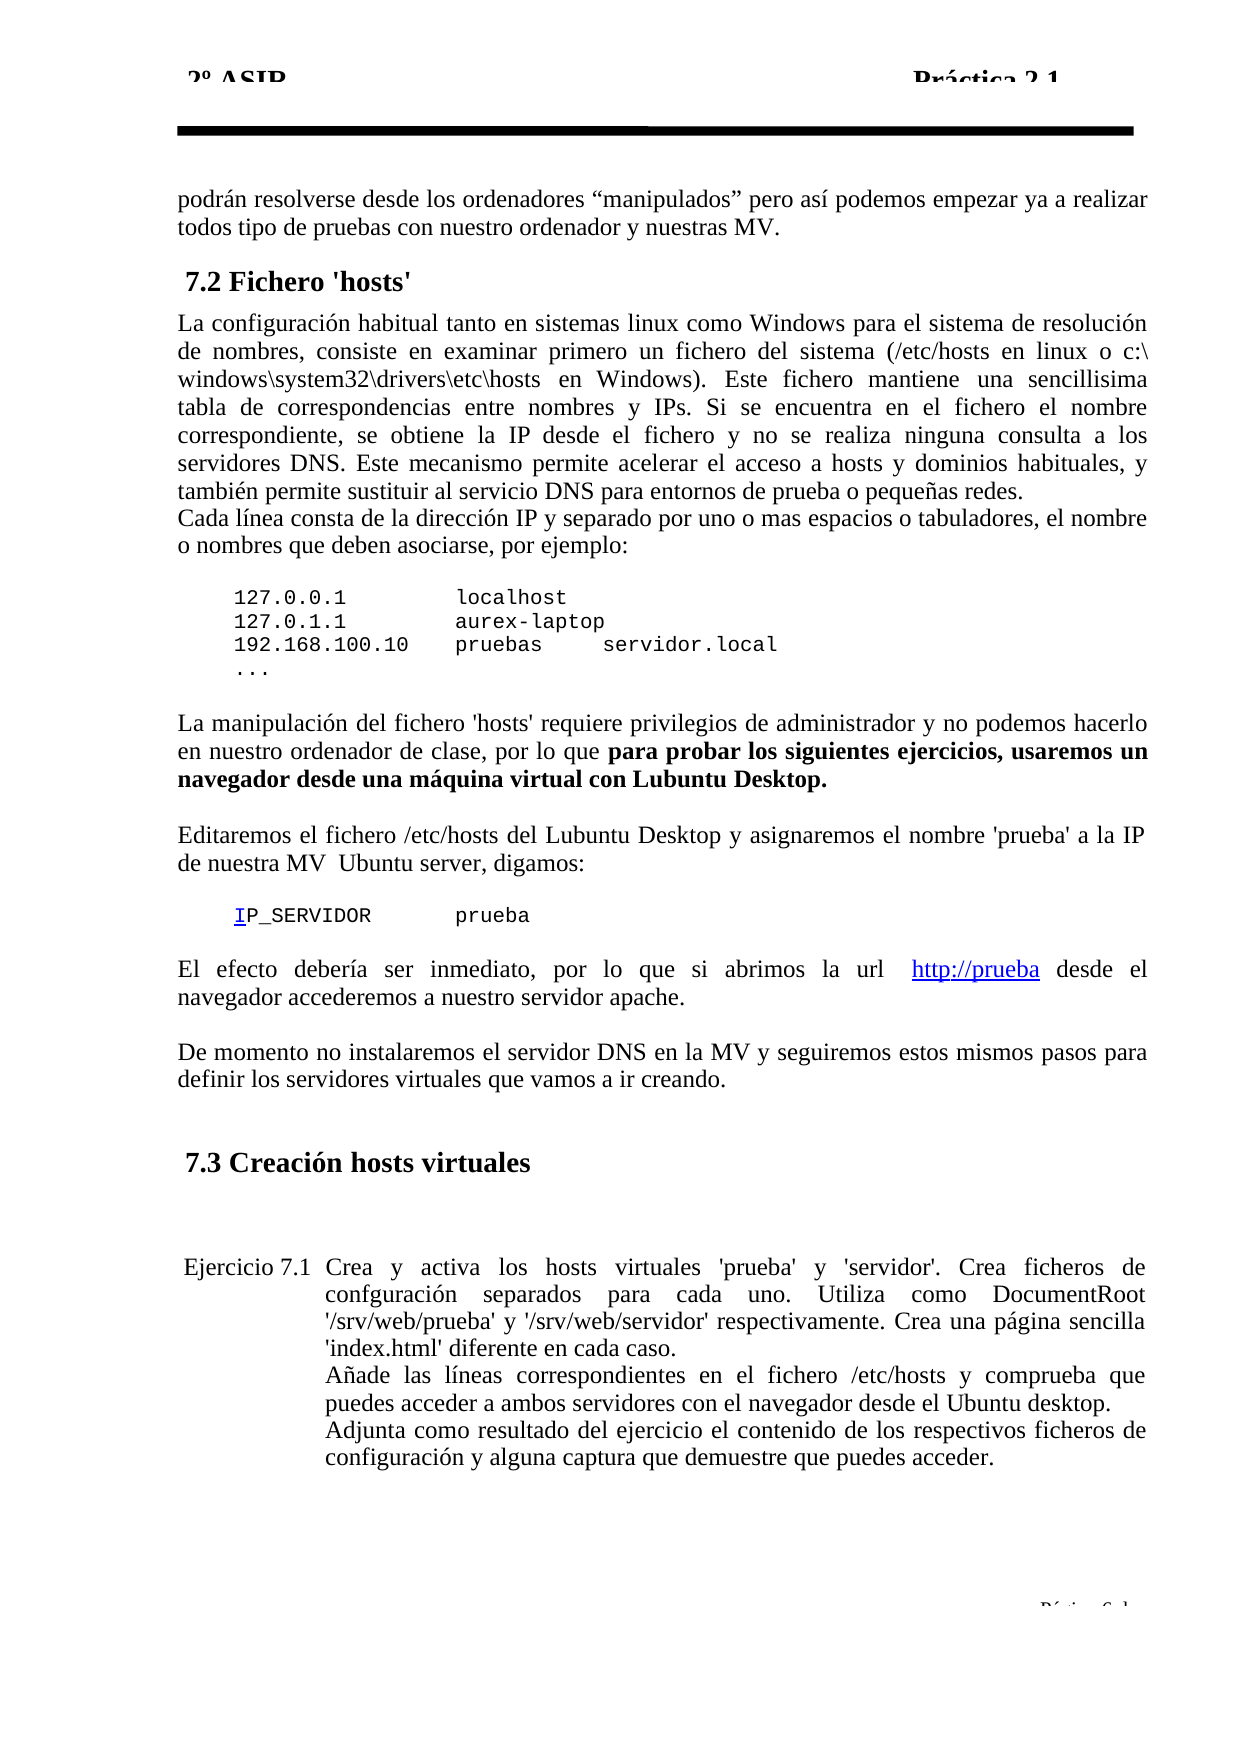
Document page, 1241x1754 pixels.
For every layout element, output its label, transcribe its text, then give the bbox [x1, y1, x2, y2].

text 'index.html' diferente en cada caso. [325, 1335, 1163, 1362]
text 7.3 Creación hosts virtuales [185, 1145, 534, 1178]
text 192.168.100.10 pruebas servidor.local [234, 634, 1163, 658]
text Añade las líneas correspondientes en el fichero /etc/hosts y comprueba que puedes acceder a ambos servidores con el navegador desde el Ubuntu desktop. [325, 1362, 1148, 1416]
text 127.0.1.1 aurex-laptop [234, 611, 1163, 634]
text De momento no instalaremos el servidor DNS en la MV y seguiremos estos mismos pasos para definir los servidores virtuales que vamos a ir creando. [177, 1038, 1148, 1093]
text La manipulación del fichero 'hosts' requiere privilegios de administrador y no podemos hacerlo en nuestro ordenador de clase, por lo que para probar los siguientes ejercicios, usaremos un navegador desde una máquina virtual con Lubuntu Desktop. [177, 709, 1148, 793]
text ... [234, 658, 1163, 682]
text 7.2 Fichero 'hosts' [185, 264, 416, 298]
text podrán resolverse desde los ordenadores “manipulados” pero así podemos empezar ya a realizar todos tipo de pruebas con nuestro ordenador y nuestras MV. [177, 186, 1147, 240]
text La configuración habitual tanto en sistemas linux como Windows para el sistema de resolución de nombres, consiste en examinar primero un fichero del sistema (/etc/hosts en linux o c:\windows\system32\drivers\etc\hosts en Windows). Este fichero mantiene una sencillisima tabla de correspondencias entre nombres y IPs. Si se encuentra en el fichero el nombre correspondiente, se obtiene la IP desde el fichero y no se realiza ninguna consulta a los servidores DNS. Este mecanismo permite acelerar el acceso a hosts y dominios habituales, y también permite sustituir al servicio DNS para entornos de prueba o pequeñas redes. [177, 309, 1148, 505]
text El efecto debería ser inmediato, por lo que si abrimos la url http://prueba desde el navegador accederemos a nuestro servidor apache. [177, 956, 1148, 1010]
text 127.0.0.1 localhost [234, 587, 1163, 611]
text Adjunta como resultado del ejercicio el contenido de los respectivos ficheros de configuración y alguna captura que demuestre que puedes acceder. [325, 1417, 1148, 1471]
text Cada línea consta de la dirección IP y separado por uno o mas espacios o tabuladores, el nombre o nombres que deben asociarse, por ejemplo: [177, 505, 1148, 559]
text de nuestra MV Ubuntu server, digamos: [177, 849, 587, 876]
text Editaremos el fichero /etc/hosts del Lubuntu Desktop y asignaremos el nombre 'prueba' a la IP [177, 821, 1147, 849]
text '/srv/web/prueba' y '/srv/web/servidor' respectivamente. Crea una página sencilla [325, 1308, 1163, 1335]
text IP_SERVIDOR prueba [234, 905, 1163, 928]
text Ejercicio 7.1 Crea y activa los hosts virtuales 'prueba' y 'servidor'. Crea ficheros de confguración separados para cada uno. Utiliza como DocumentRoot [183, 1253, 1148, 1308]
